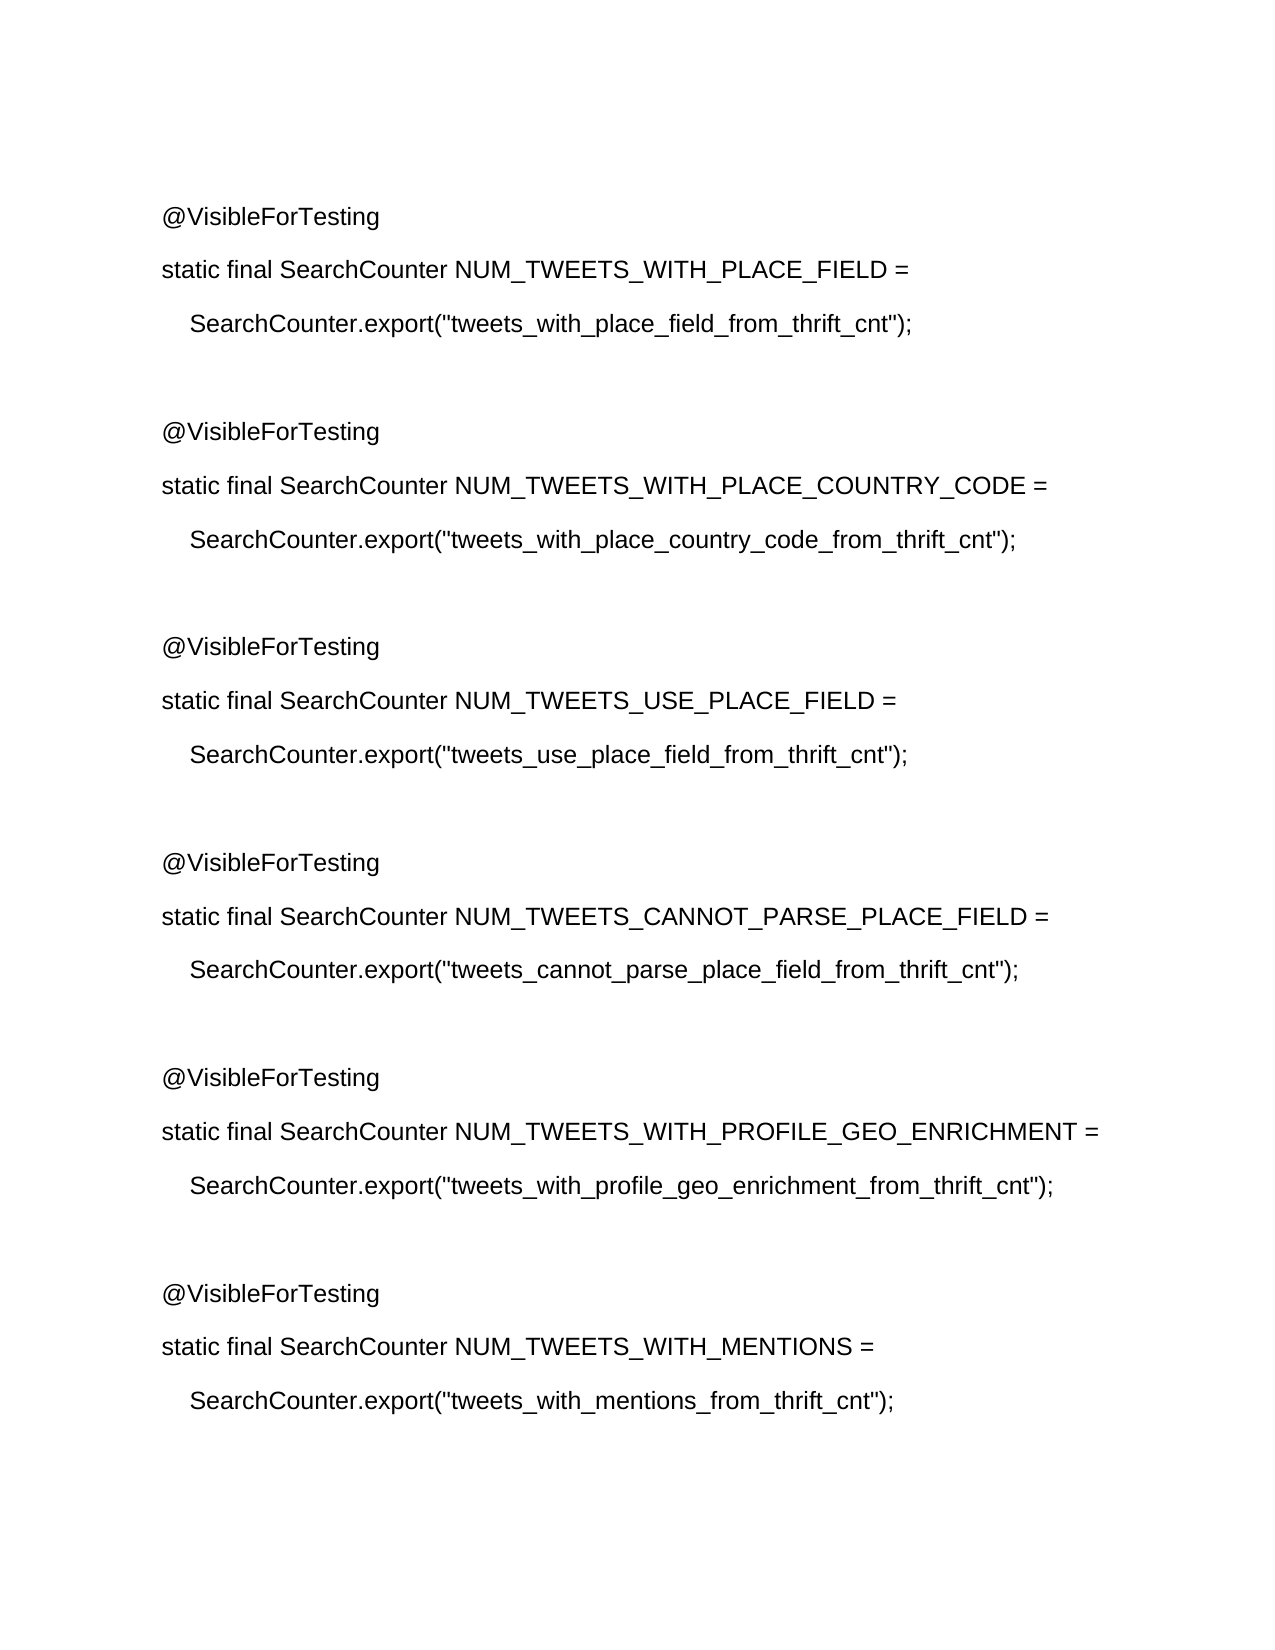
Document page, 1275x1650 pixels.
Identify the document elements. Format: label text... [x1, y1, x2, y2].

text SearchCounter.export("tweets_with_place_field_from_thrift_cnt"); [148, 309, 1127, 338]
text static final SearchCounter NUM_TWEETS_CANNOT_PARSE_PLACE_FIELD = [148, 902, 1127, 930]
text SearchCounter.export("tweets_with_profile_geo_enrichment_from_thrift_cnt"); [148, 1171, 1127, 1199]
text @VisibleForTesting [148, 201, 1127, 230]
text static final SearchCounter NUM_TWEETS_WITH_MENTIONS = [148, 1332, 1127, 1361]
text @VisibleForTesting [148, 1063, 1127, 1092]
text @VisibleForTesting [148, 417, 1127, 446]
text SearchCounter.export("tweets_use_place_field_from_thrift_cnt"); [148, 740, 1127, 769]
text static final SearchCounter NUM_TWEETS_WITH_PLACE_COUNTRY_CODE = [148, 471, 1127, 499]
text @VisibleForTesting [148, 632, 1127, 661]
text SearchCounter.export("tweets_with_mentions_from_thrift_cnt"); [148, 1386, 1127, 1415]
text static final SearchCounter NUM_TWEETS_USE_PLACE_FIELD = [148, 686, 1127, 715]
text static final SearchCounter NUM_TWEETS_WITH_PROFILE_GEO_ENRICHMENT = [148, 1117, 1127, 1146]
text @VisibleForTesting [148, 848, 1127, 876]
text @VisibleForTesting [148, 1278, 1127, 1307]
text static final SearchCounter NUM_TWEETS_WITH_PLACE_FIELD = [148, 255, 1127, 284]
text SearchCounter.export("tweets_with_place_country_code_from_thrift_cnt"); [148, 524, 1127, 553]
text SearchCounter.export("tweets_cannot_parse_place_field_from_thrift_cnt"); [148, 955, 1127, 984]
